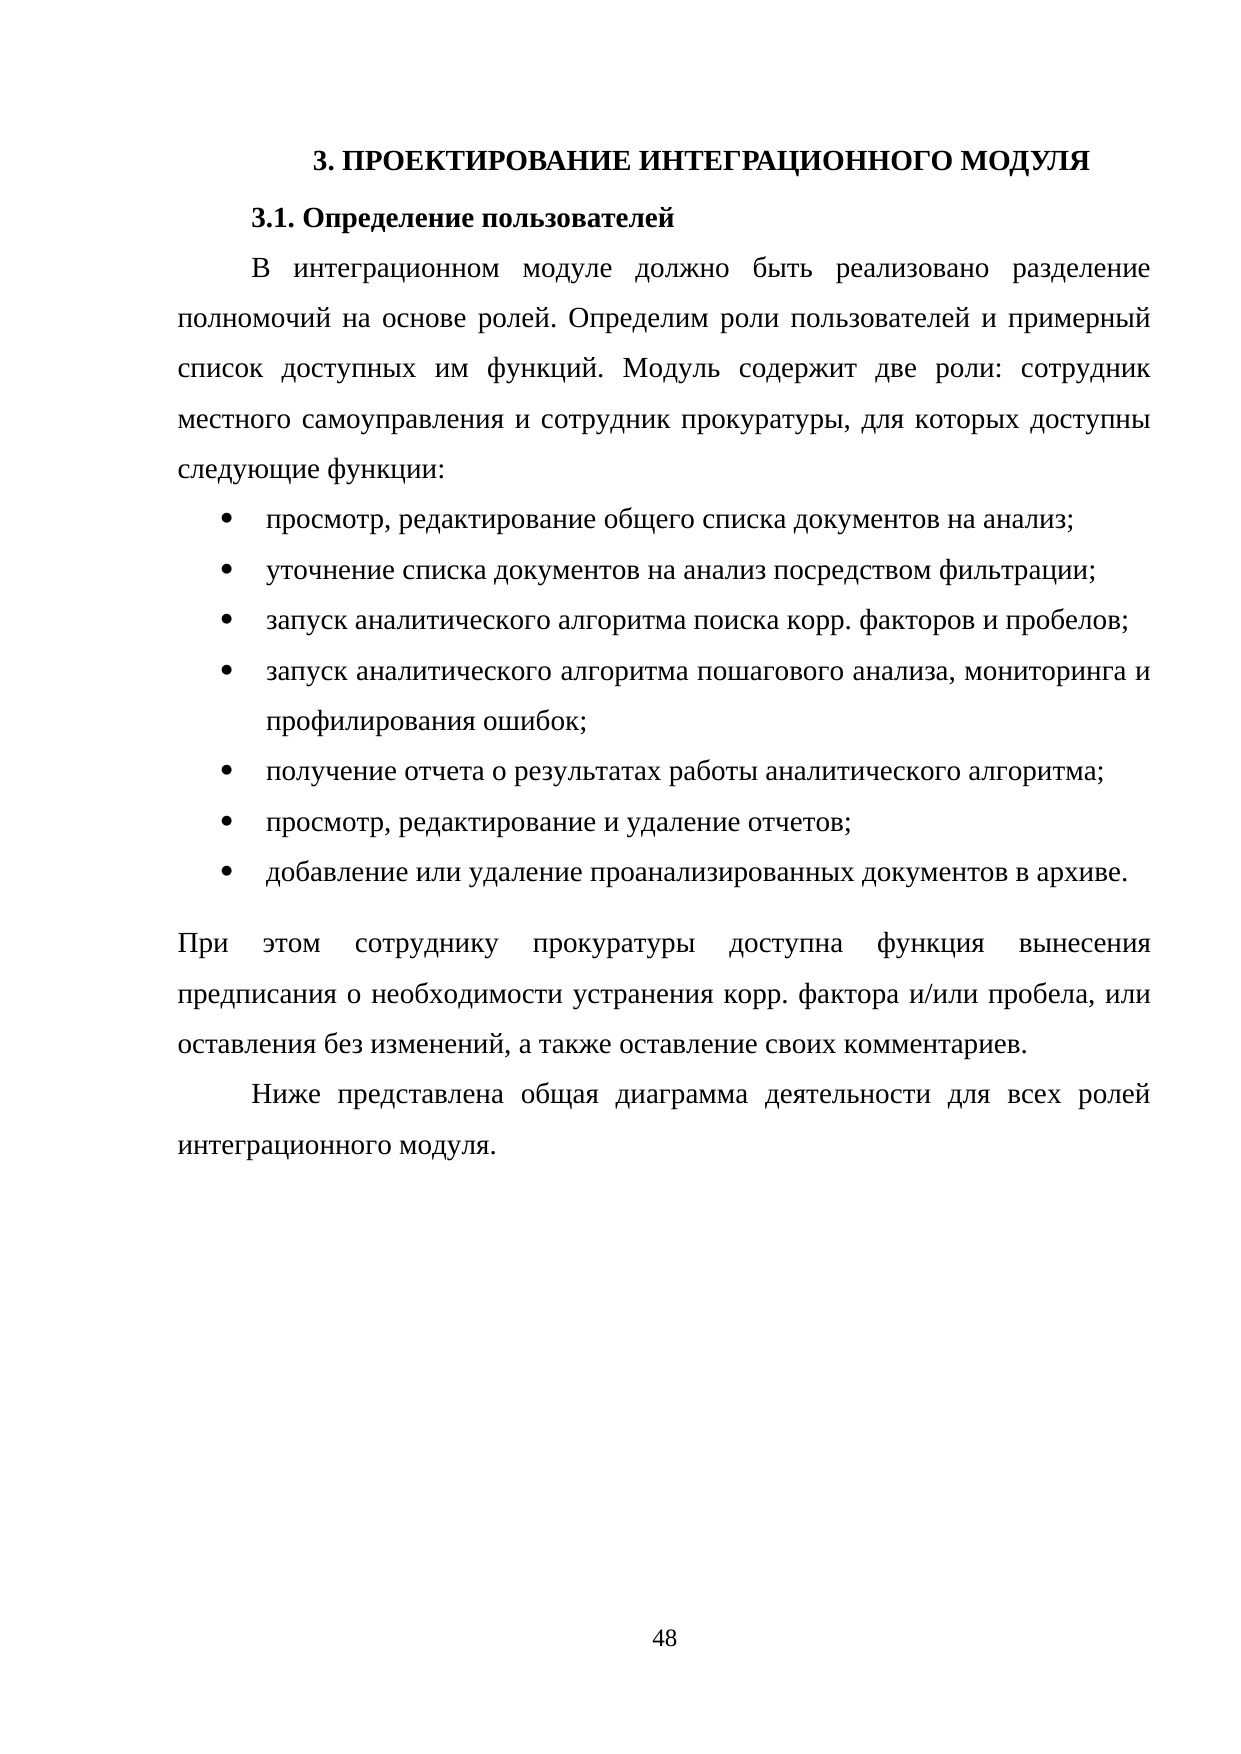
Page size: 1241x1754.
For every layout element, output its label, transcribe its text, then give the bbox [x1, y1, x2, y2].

subtitle 3. ПРОЕКТИРОВАНИЕ ИНТЕГРАЦИОННОГО МОДУЛЯ [177, 143, 1152, 177]
text При этом сотруднику прокуратуры доступна функция вынесения предписания о необходимости устранения корр. фактора и/или пробела, или оставления без изменений, а также оставление своих комментариев. [177, 926, 1152, 1060]
text В интеграционном модуле должно быть реализовано разделение полномочий на основе ролей. Определим роли пользователей и примерный список доступных им функций. Модуль содержит две роли: сотрудник местного самоуправления и сотрудник прокуратуры, для которых доступны следующие функции: [177, 250, 1152, 485]
subtitle 3.1. Определение пользователей [177, 200, 1152, 233]
text Ниже представлена общая диаграмма деятельности для всех ролей интеграционного модуля. [177, 1077, 1152, 1160]
list запуск аналитического алгоритма поиска корр. факторов и пробелов; [222, 602, 1152, 636]
list добавление или удаление проанализированных документов в архиве. [222, 854, 1152, 888]
list запуск аналитического алгоритма пошагового анализа, мониторинга и профилирования ошибок; [222, 653, 1152, 737]
list просмотр, редактирование и удаление отчетов; [222, 804, 1152, 838]
list уточнение списка документов на анализ посредством фильтрации; [222, 552, 1152, 586]
list просмотр, редактирование общего списка документов на анализ; [222, 502, 1152, 535]
list получение отчета о результатах работы аналитического алгоритма; [222, 753, 1152, 787]
